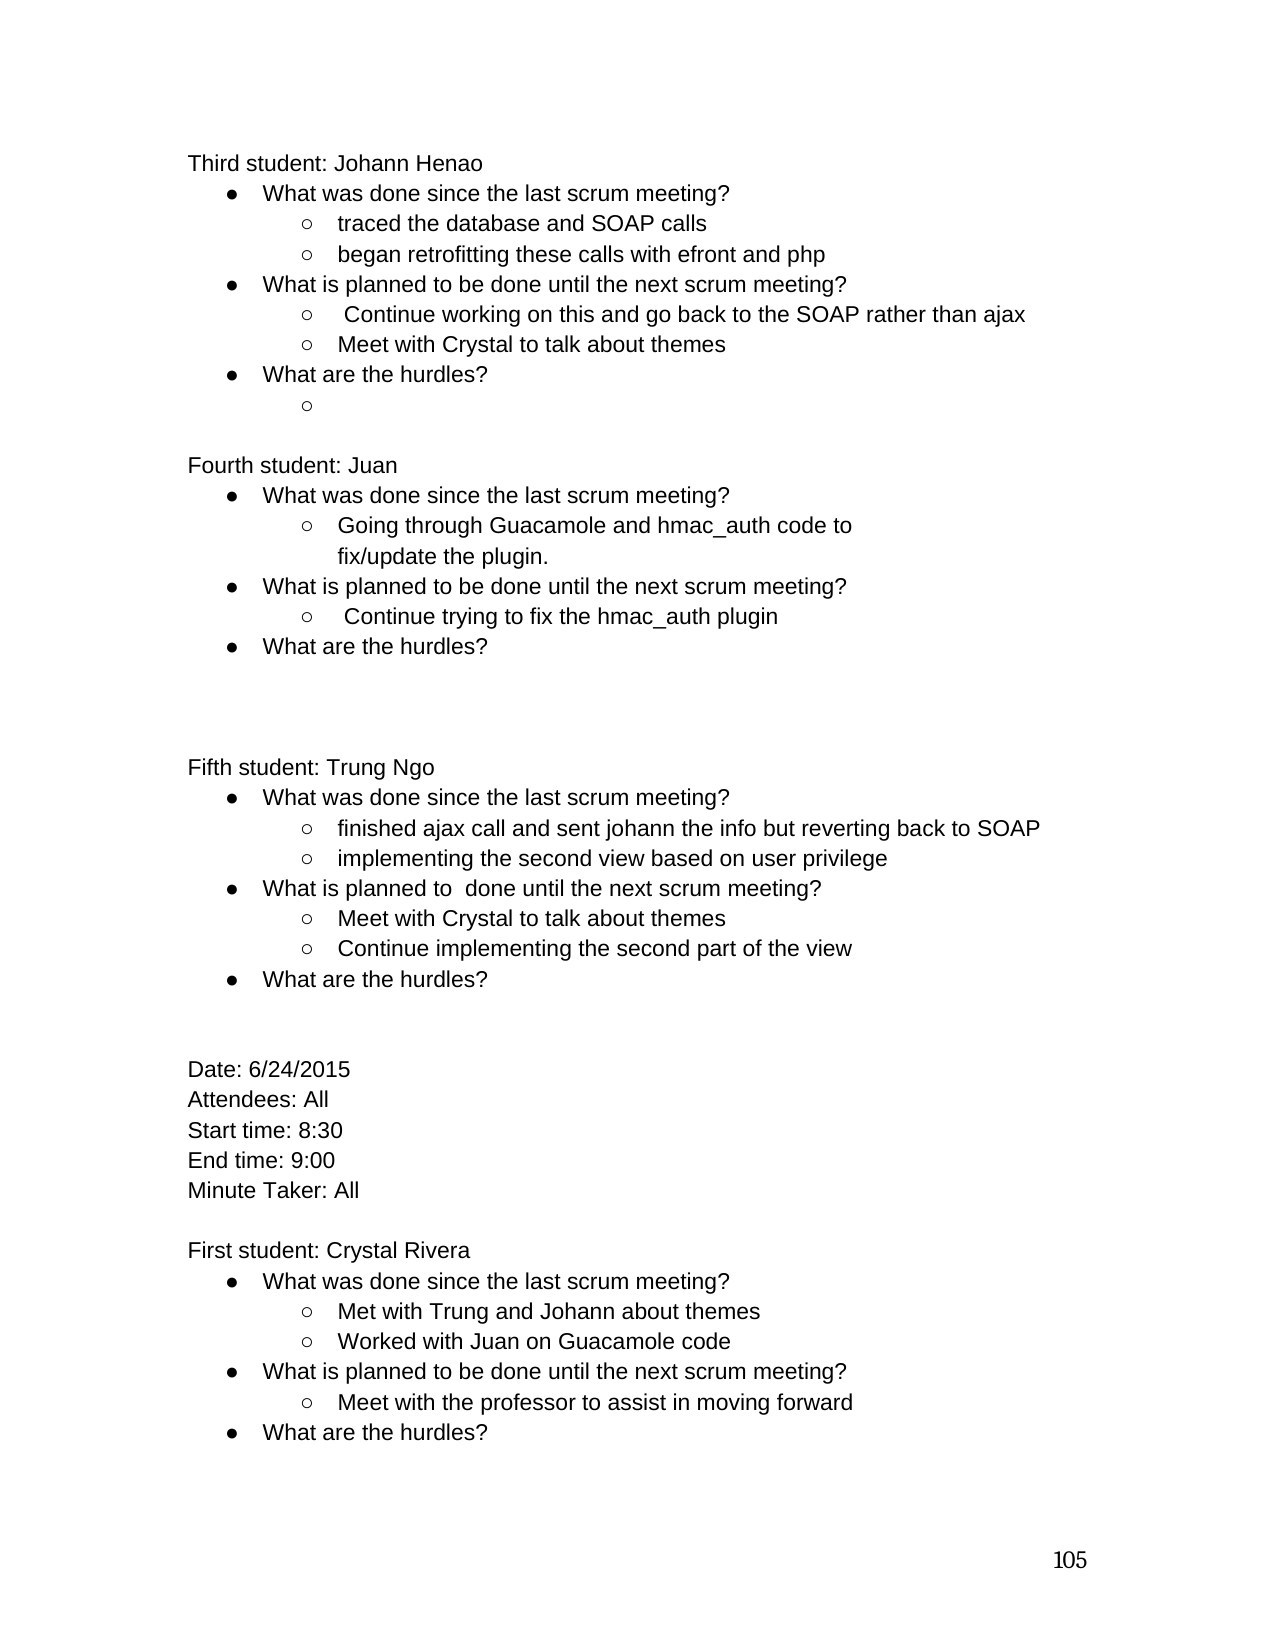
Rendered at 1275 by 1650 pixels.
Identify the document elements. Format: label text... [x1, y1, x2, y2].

text First student: Crystal Rivera [187, 1237, 1087, 1264]
list implementing the second view based on user privilege [300, 845, 1087, 871]
list What is planned to done until the next scrum meeting? [225, 875, 1087, 901]
list Going through Guacamole and hmac_auth code to fix/update the plugin. [300, 512, 1087, 569]
list Meet with Crystal to talk about themes [300, 331, 1087, 358]
list Worked with Juan on Guacamole code [300, 1328, 1087, 1354]
list Met with Trung and Johann about themes [300, 1298, 1087, 1324]
text Fourth student: Juan [187, 452, 1087, 478]
list Continue trying to fix the hmac_auth plugin [300, 603, 1087, 629]
text Minute Taker: All [187, 1177, 1087, 1203]
text Third student: Johann Henao [187, 150, 1087, 176]
list finished ajax call and sent johann the info but reverting back to SOAP [300, 814, 1087, 841]
text Attendees: All [187, 1086, 1087, 1113]
list What is planned to be done until the next scrum meeting? [225, 573, 1087, 599]
list What was done since the last scrum meeting? [225, 1268, 1087, 1294]
list What are the hurdles? [225, 1419, 1087, 1445]
text End time: 9:00 [187, 1147, 1087, 1173]
list Continue implementing the second part of the view [300, 935, 1087, 962]
list What is planned to be done until the next scrum meeting? [225, 1358, 1087, 1385]
list Continue working on this and go back to the SOAP rather than ajax [300, 301, 1087, 327]
list What is planned to be done until the next scrum meeting? [225, 271, 1087, 297]
list Meet with the professor to assist in moving forward [300, 1388, 1087, 1415]
list began retrofitting these calls with efront and php [300, 241, 1087, 267]
list What are the hurdles? [225, 633, 1087, 660]
list What was done since the last scrum meeting? [225, 180, 1087, 207]
list What are the hurdles? [225, 966, 1087, 992]
text Start time: 8:30 [187, 1117, 1087, 1143]
list traced the database and SOAP calls [300, 210, 1087, 237]
text Fifth student: Trung Ngo [187, 754, 1087, 781]
text Date: 6/24/2015 [187, 1056, 1087, 1083]
list Meet with Crystal to talk about themes [300, 905, 1087, 932]
list What are the hurdles? [225, 361, 1087, 388]
list What was done since the last scrum meeting? [225, 784, 1087, 811]
list What was done since the last scrum meeting? [225, 482, 1087, 509]
